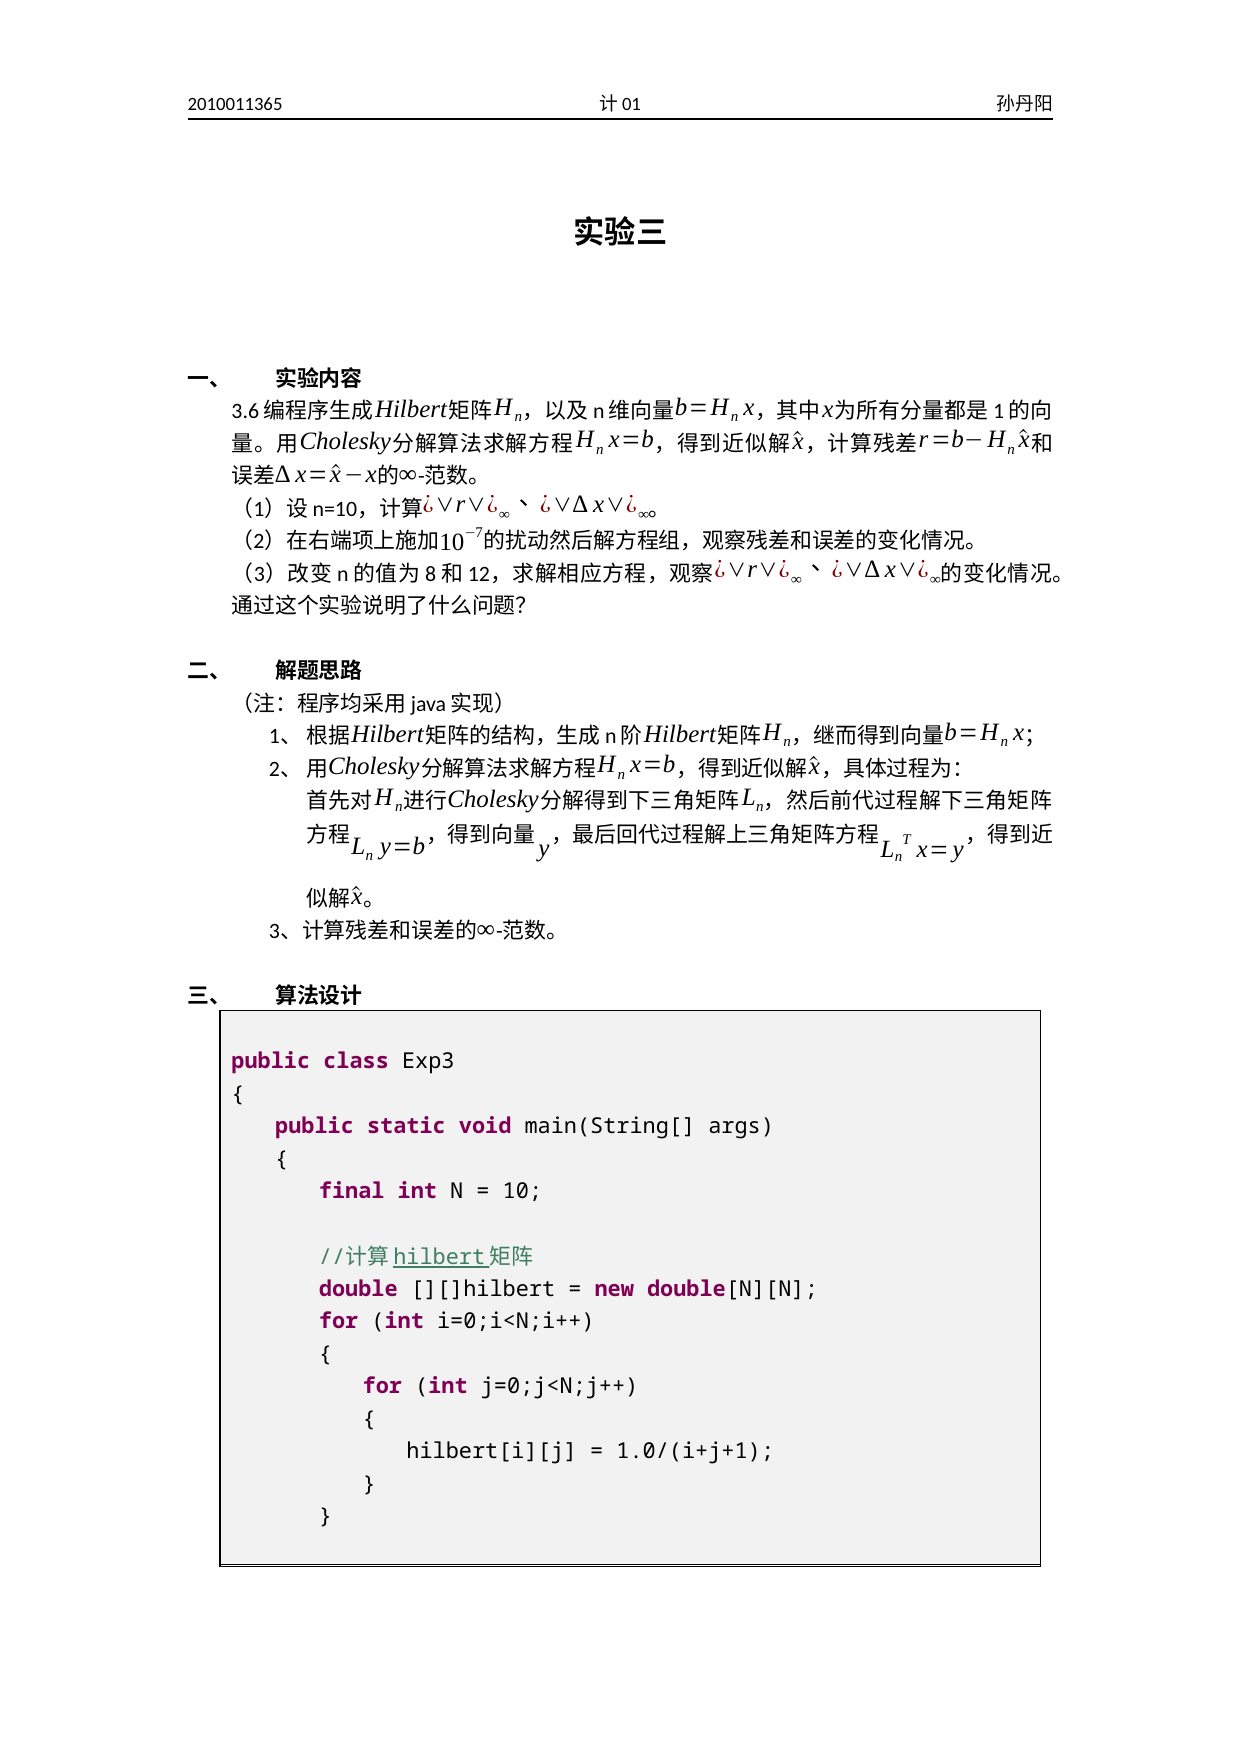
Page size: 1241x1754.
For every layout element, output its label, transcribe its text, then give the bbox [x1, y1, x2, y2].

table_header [221, 1011, 1040, 1564]
list 3、计算残差和误差的-范数。 [269, 913, 1053, 945]
list 3.6编程序生成矩阵，以及n维向量，其中为所有分量都是1的向量。用分解算法求解方程，得到近似解，计算残差和误差的-范数。 [231, 393, 1053, 490]
subtitle 实验三 [187, 197, 1053, 262]
list （3）改变n的值为8和12，求解相应方程，观察的变化情况。通过这个实验说明了什么问题？ [231, 555, 1053, 620]
list 实验内容 [187, 360, 1053, 393]
list （1）设n=10，计算。 [231, 490, 1053, 523]
list 用分解算法求解方程，得到近似解，具体过程为： [269, 750, 1053, 783]
list （2）在右端项上施加的扰动然后解方程组，观察残差和误差的变化情况。 [231, 523, 1053, 555]
list 解题思路 [187, 653, 1053, 685]
list 根据矩阵的结构，生成n阶矩阵，继而得到向量； [269, 718, 1053, 750]
list 首先对进行分解得到下三角矩阵，然后前代过程解下三角矩阵方程，得到向量，最后回代过程解上三角矩阵方程，得到近似解。 [306, 783, 1053, 913]
list 算法设计 [187, 978, 1053, 1010]
list （注：程序均采用java实现） [231, 685, 1053, 718]
